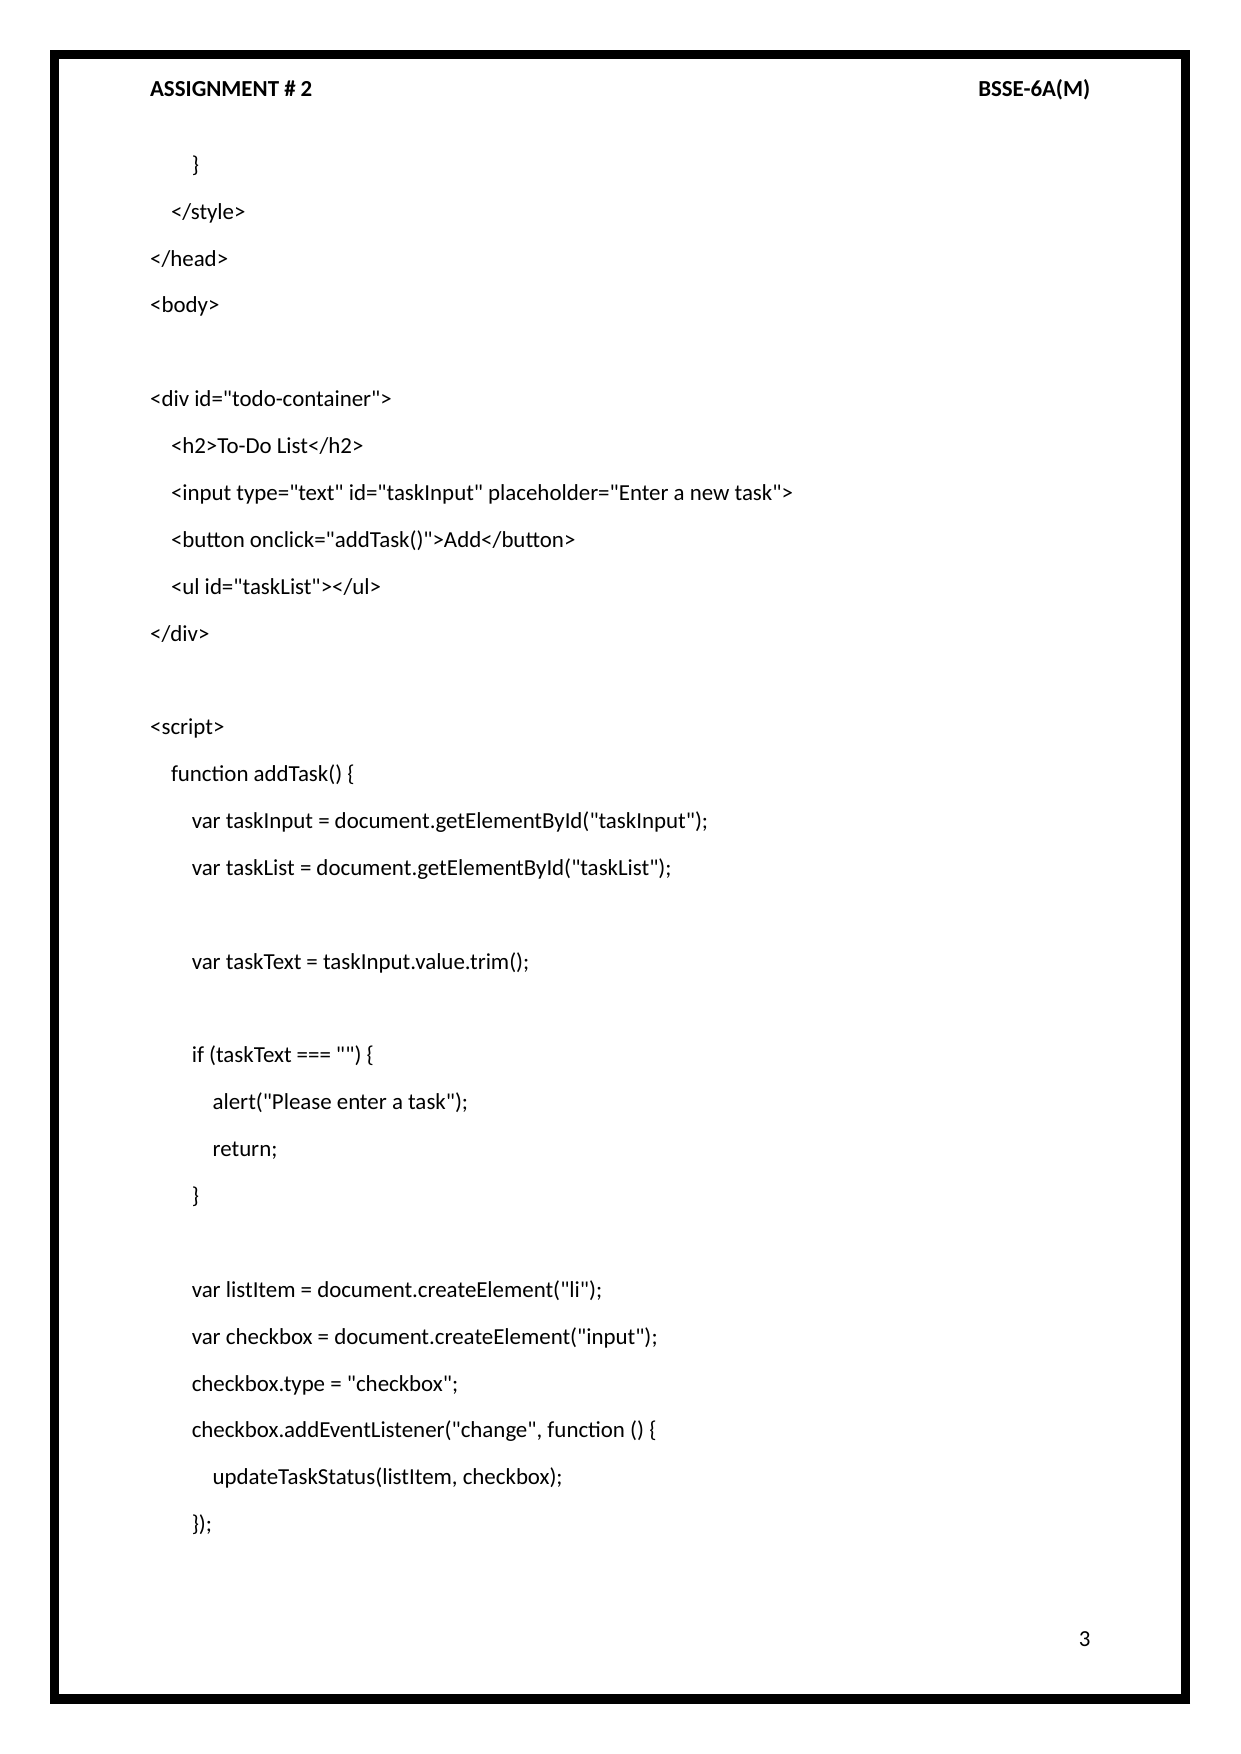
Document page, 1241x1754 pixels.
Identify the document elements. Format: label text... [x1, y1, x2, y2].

text <div id="todo-container"> [150, 384, 1090, 412]
text <body> [150, 291, 1090, 319]
text var listItem = document.createElement("li"); [150, 1275, 1090, 1303]
text updateTaskStatus(listItem, checkbox); [150, 1462, 1090, 1491]
text </style> [150, 197, 1090, 225]
text var checkbox = document.createElement("input"); [150, 1322, 1090, 1350]
text var taskText = taskInput.value.trim(); [150, 947, 1090, 975]
text </div> [150, 619, 1090, 647]
text alert("Please enter a task"); [150, 1087, 1090, 1116]
text checkbox.addEventListener("change", function () { [150, 1416, 1090, 1444]
text <h2>To-Do List</h2> [150, 431, 1090, 459]
text if (taskText === "") { [150, 1041, 1090, 1069]
text }); [150, 1509, 1090, 1537]
text } [150, 150, 1090, 178]
text <ul id="taskList"></ul> [150, 572, 1090, 600]
text <input type="text" id="taskInput" placeholder="Enter a new task"> [150, 478, 1090, 506]
text <button onclick="addTask()">Add</button> [150, 525, 1090, 553]
text return; [150, 1134, 1090, 1162]
text } [150, 1181, 1090, 1209]
text function addTask() { [150, 759, 1090, 787]
text </head> [150, 244, 1090, 272]
text <script> [150, 712, 1090, 741]
text var taskInput = document.getElementById("taskInput"); [150, 806, 1090, 834]
text checkbox.type = "checkbox"; [150, 1369, 1090, 1397]
text var taskList = document.getElementById("taskList"); [150, 853, 1090, 881]
